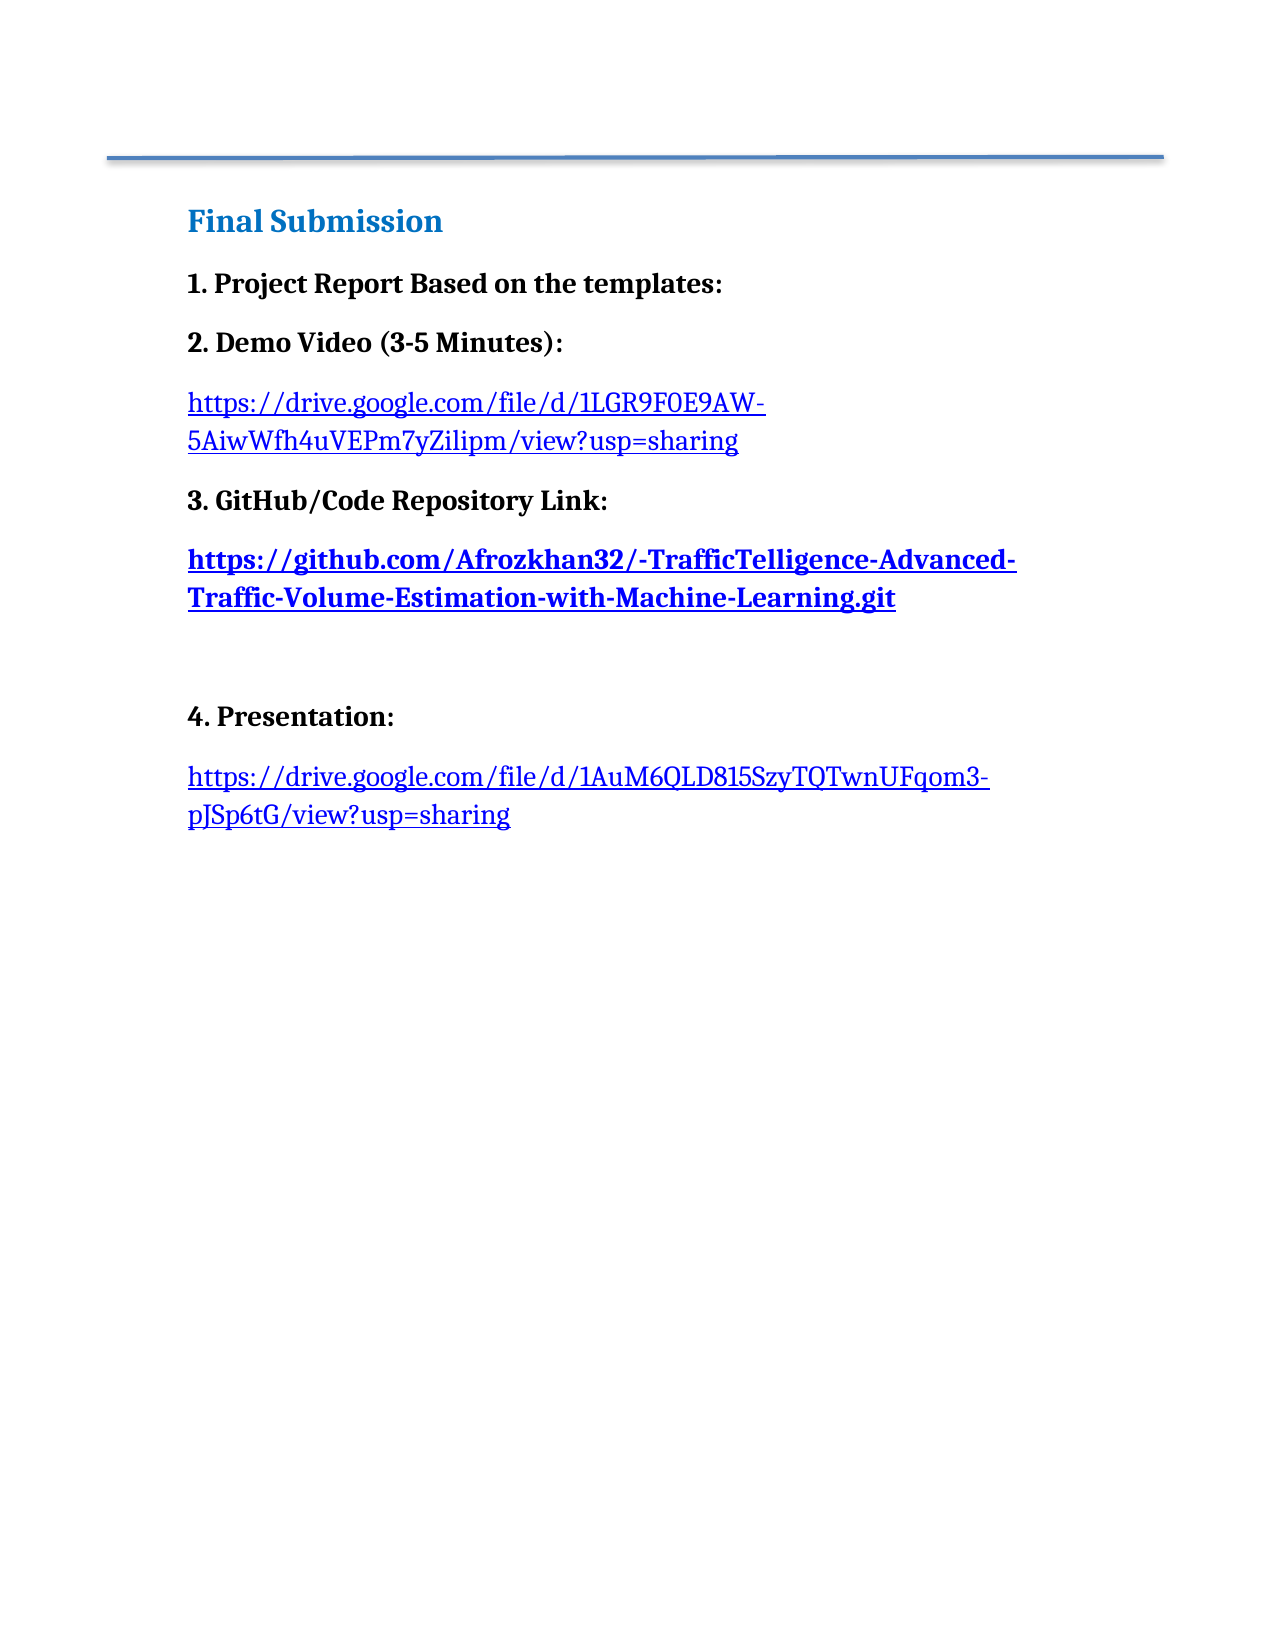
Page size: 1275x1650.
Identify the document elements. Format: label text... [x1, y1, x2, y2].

text 3. GitHub/Code Repository Link: [187, 484, 1087, 517]
text https://github.com/Afrozkhan32/-TrafficTelligence-Advanced-Traffic-Volume-Estimation-with-Machine-Learning.git [187, 543, 1087, 615]
text 2. Demo Video (3-5 Minutes): [187, 326, 1087, 360]
text 4. Presentation: [187, 700, 1087, 734]
text https://drive.google.com/file/d/1LGR9F0E9AW-5AiwWfh4uVEPm7yZilipm/view?usp=sharing [187, 386, 1087, 458]
text 1. Project Report Based on the templates: [187, 267, 1087, 301]
text Final Submission [187, 202, 1087, 241]
text https://drive.google.com/file/d/1AuM6QLD815SzyTQTwnUFqom3-pJSp6tG/view?usp=sharing [187, 760, 1087, 832]
